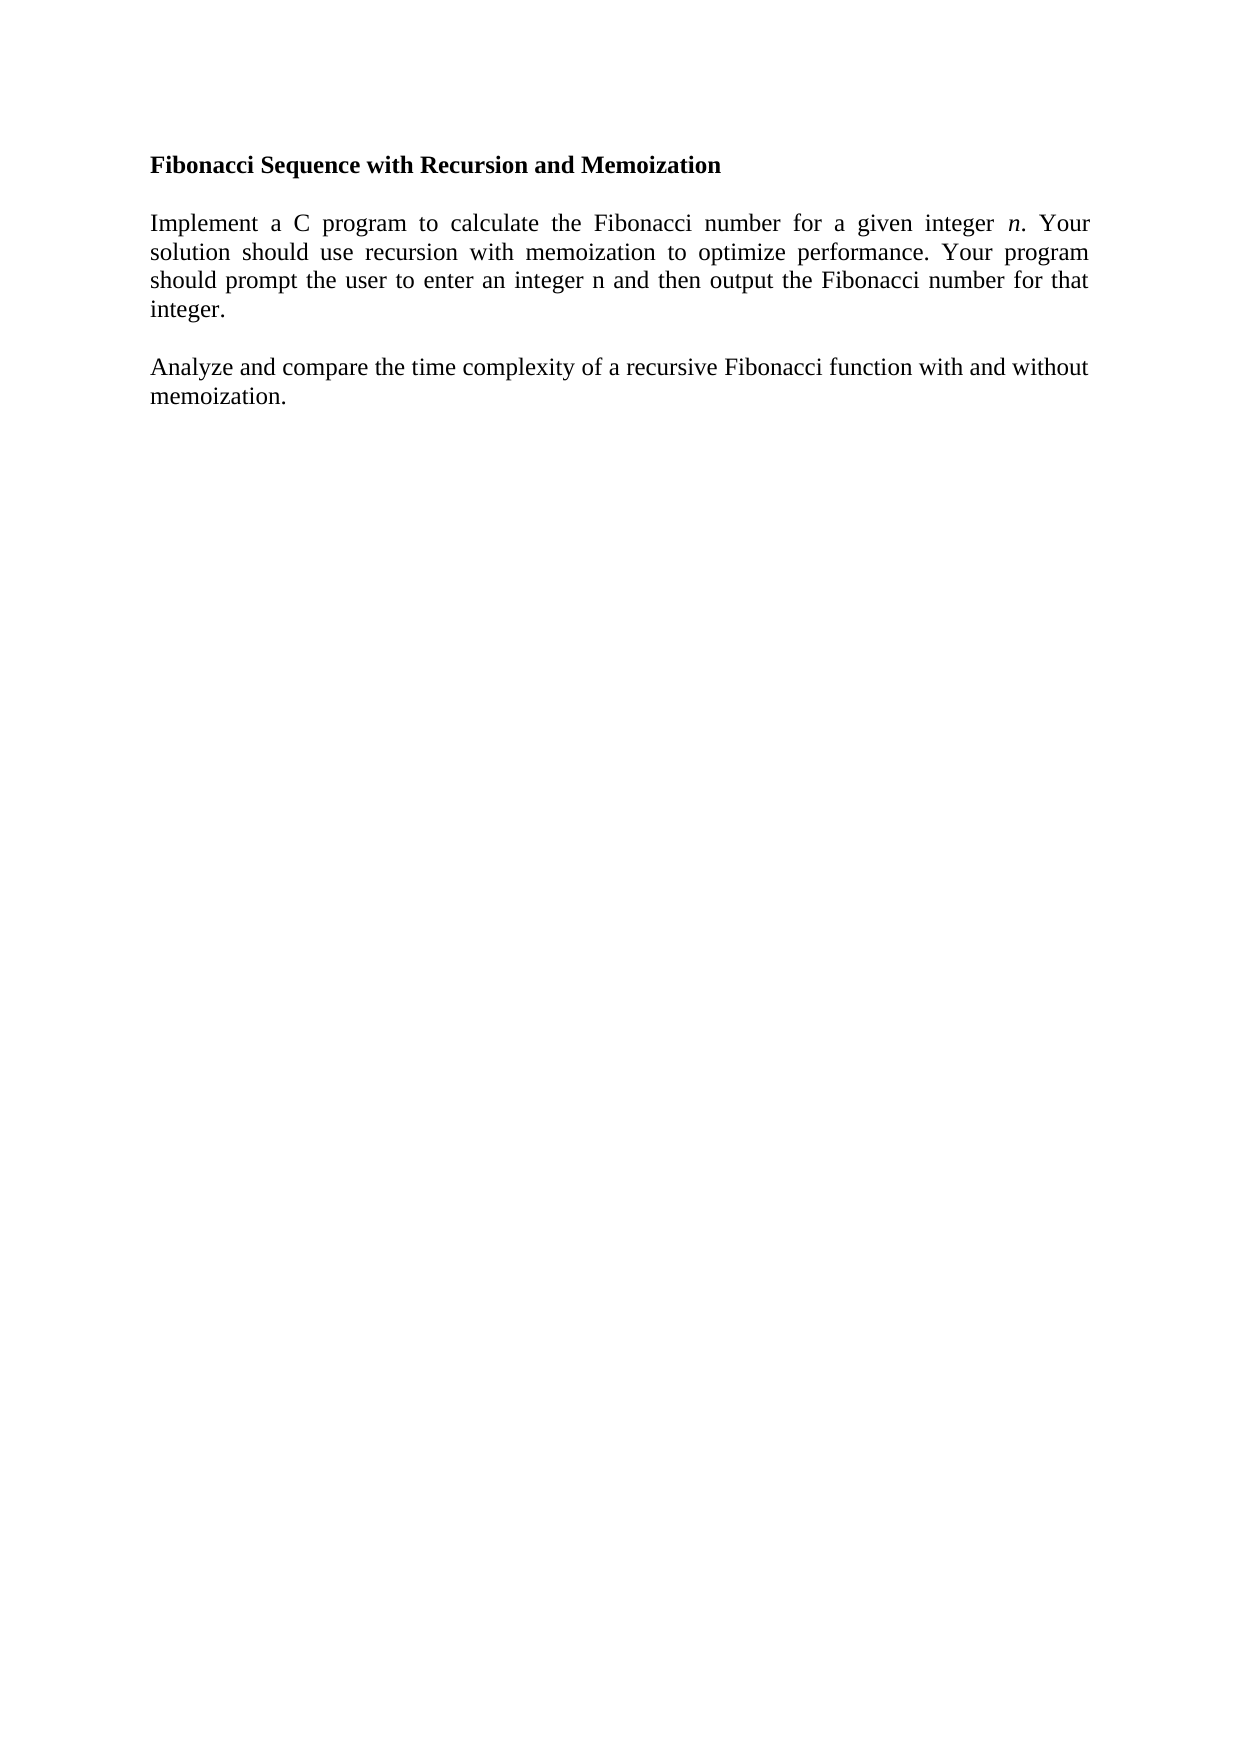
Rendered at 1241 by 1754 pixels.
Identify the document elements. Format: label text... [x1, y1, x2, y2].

text Analyze and compare the time complexity of a recursive Fibonacci function with and without memoization. [150, 352, 1090, 409]
text Implement a C program to calculate the Fibonacci number for a given integer n. Your solution should use recursion with memoization to optimize performance. Your program should prompt the user to enter an integer n and then output the Fibonacci number for that integer. [150, 208, 1090, 323]
text Fibonacci Sequence with Recursion and Memoization [150, 150, 1090, 179]
